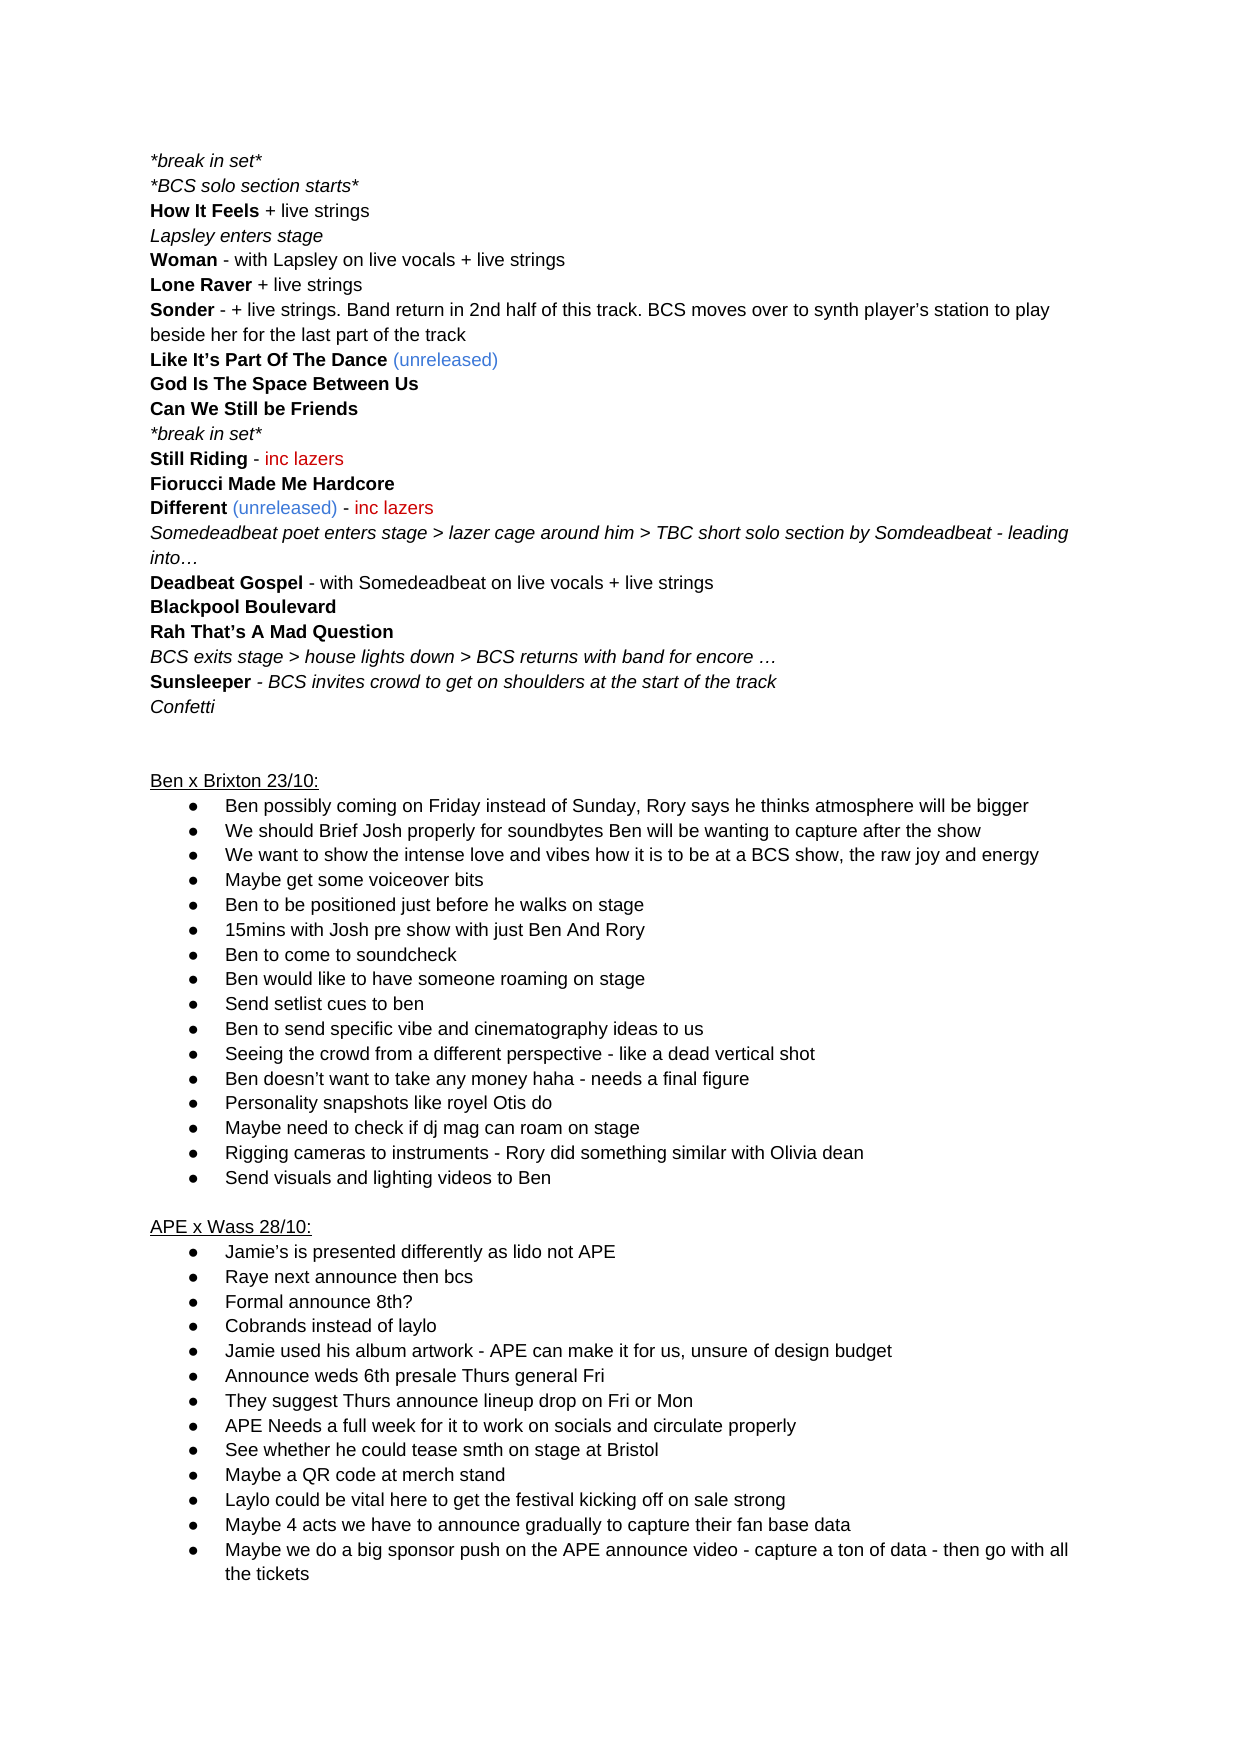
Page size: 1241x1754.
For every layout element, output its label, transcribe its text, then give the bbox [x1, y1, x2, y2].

text *BCS solo section starts* [150, 175, 1090, 196]
text Fiorucci Made Me Hardcore [150, 472, 1090, 494]
list Jamie’s is presented differently as lido not APE [187, 1241, 1090, 1262]
list Cobrands instead of laylo [187, 1315, 1090, 1337]
list Announce weds 6th presale Thurs general Fri [187, 1365, 1090, 1386]
text Like It’s Part Of The Dance (unreleased) [150, 348, 1090, 370]
list Ben would like to have someone roaming on stage [187, 968, 1090, 990]
text Can We Still be Friends [150, 398, 1090, 419]
list Raye next announce then bcs [187, 1266, 1090, 1287]
list Maybe 4 acts we have to announce gradually to capture their fan base data [187, 1513, 1090, 1535]
list Ben to send specific vibe and cinematography ideas to us [187, 1018, 1090, 1039]
text APE x Wass 28/10: [150, 1216, 1090, 1238]
text Sunsleeper - BCS invites crowd to get on shoulders at the start of the track [150, 671, 1090, 692]
text Confetti [150, 695, 1090, 717]
list We want to show the intense love and vibes how it is to be at a BCS show, the raw joy and energy [187, 844, 1090, 866]
list Formal announce 8th? [187, 1290, 1090, 1312]
list Maybe a QR code at merch stand [187, 1464, 1090, 1486]
text Lapsley enters stage [150, 224, 1090, 246]
text *break in set* [150, 150, 1090, 172]
text God Is The Space Between Us [150, 373, 1090, 395]
list Jamie used his album artwork - APE can make it for us, unsure of design budget [187, 1340, 1090, 1362]
list Send visuals and lighting videos to Ben [187, 1166, 1090, 1188]
list APE Needs a full week for it to work on socials and circulate properly [187, 1414, 1090, 1436]
list Seeing the crowd from a different perspective - like a dead vertical shot [187, 1042, 1090, 1064]
text Blackpool Boulevard [150, 596, 1090, 618]
text Still Riding - inc lazers [150, 447, 1090, 469]
text Sonder - + live strings. Band return in 2nd half of this track. BCS moves over to synth player’s station to play beside her for the last part of the track [150, 299, 1090, 345]
text Ben x Brixton 23/10: [150, 770, 1090, 791]
list Personality snapshots like royel Otis do [187, 1092, 1090, 1114]
list Maybe we do a big sponsor push on the APE announce video - capture a ton of data - then go with all the tickets [187, 1538, 1090, 1585]
text Somedeadbeat poet enters stage > lazer cage around him > TBC short solo section by Somdeadbeat - leading into… [150, 522, 1090, 568]
list See whether he could tease smth on stage at Bristol [187, 1439, 1090, 1461]
list They suggest Thurs announce lineup drop on Fri or Mon [187, 1389, 1090, 1411]
text Deadbeat Gospel - with Somedeadbeat on live vocals + live strings [150, 571, 1090, 593]
list Ben doesn’t want to take any money haha - needs a final figure [187, 1067, 1090, 1089]
text Different (unreleased) - inc lazers [150, 497, 1090, 519]
text Woman - with Lapsley on live vocals + live strings [150, 249, 1090, 271]
list 15mins with Josh pre show with just Ben And Rory [187, 918, 1090, 940]
list Maybe get some voiceover bits [187, 869, 1090, 891]
list Ben possibly coming on Friday instead of Sunday, Rory says he thinks atmosphere will be bigger [187, 794, 1090, 816]
text Rah That’s A Mad Question [150, 621, 1090, 643]
list Rigging cameras to instruments - Rory did something similar with Olivia dean [187, 1142, 1090, 1163]
text Lone Raver + live strings [150, 274, 1090, 296]
text BCS exits stage > house lights down > BCS returns with band for encore … [150, 646, 1090, 667]
list Laylo could be vital here to get the festival kicking off on sale strong [187, 1489, 1090, 1510]
text *break in set* [150, 423, 1090, 444]
list Ben to be positioned just before he walks on stage [187, 894, 1090, 915]
text How It Feels + live strings [150, 199, 1090, 221]
list We should Brief Josh properly for soundbytes Ben will be wanting to capture after the show [187, 819, 1090, 841]
list Ben to come to soundcheck [187, 943, 1090, 965]
list Send setlist cues to ben [187, 993, 1090, 1014]
list Maybe need to check if dj mag can roam on stage [187, 1117, 1090, 1138]
